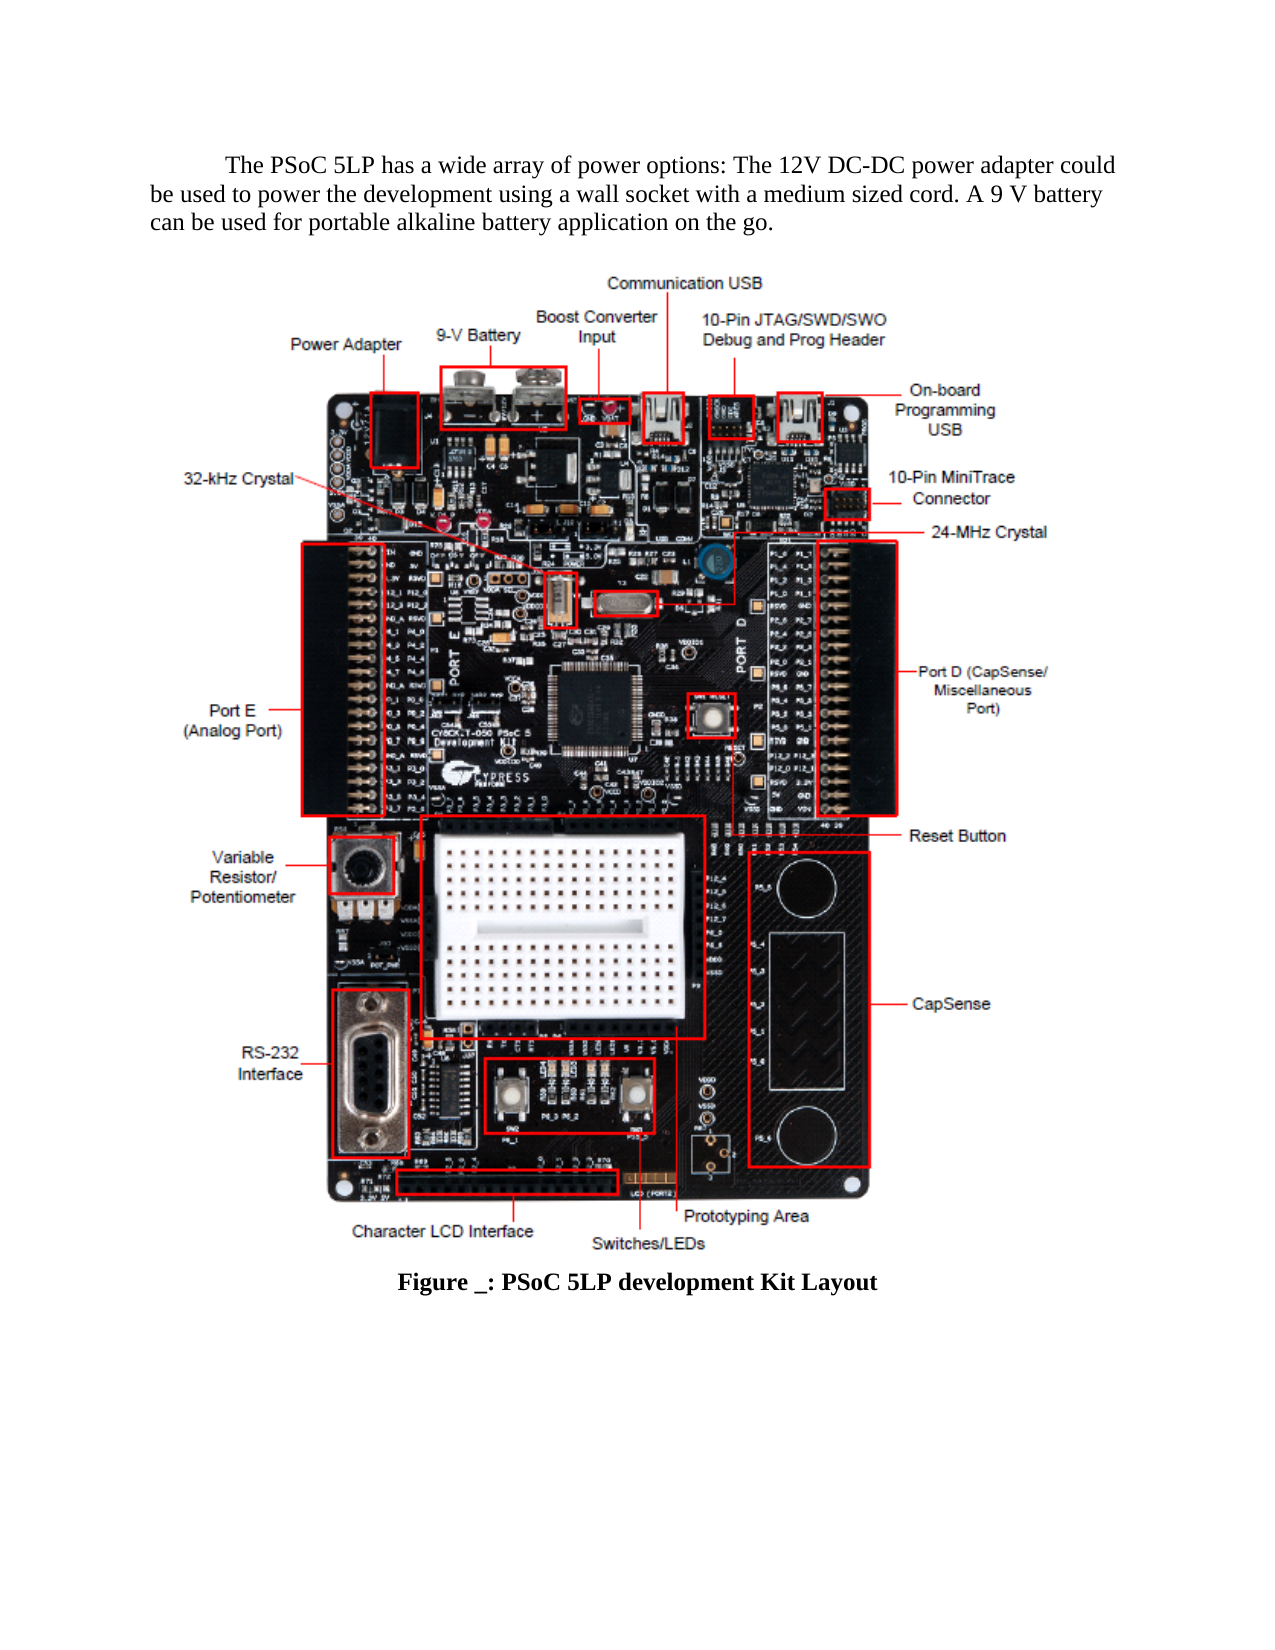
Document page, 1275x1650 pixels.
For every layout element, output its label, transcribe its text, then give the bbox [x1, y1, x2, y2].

picture [150, 271, 1125, 1268]
text Figure _: PSoC 5LP development Kit Layout [150, 1268, 1125, 1296]
text The PSoC 5LP has a wide array of power options: The 12V DC-DC power adapter could be used to power the development using a wall socket with a medium sized cord. A 9 V battery can be used for portable alkaline battery application on the go. [150, 150, 1125, 236]
